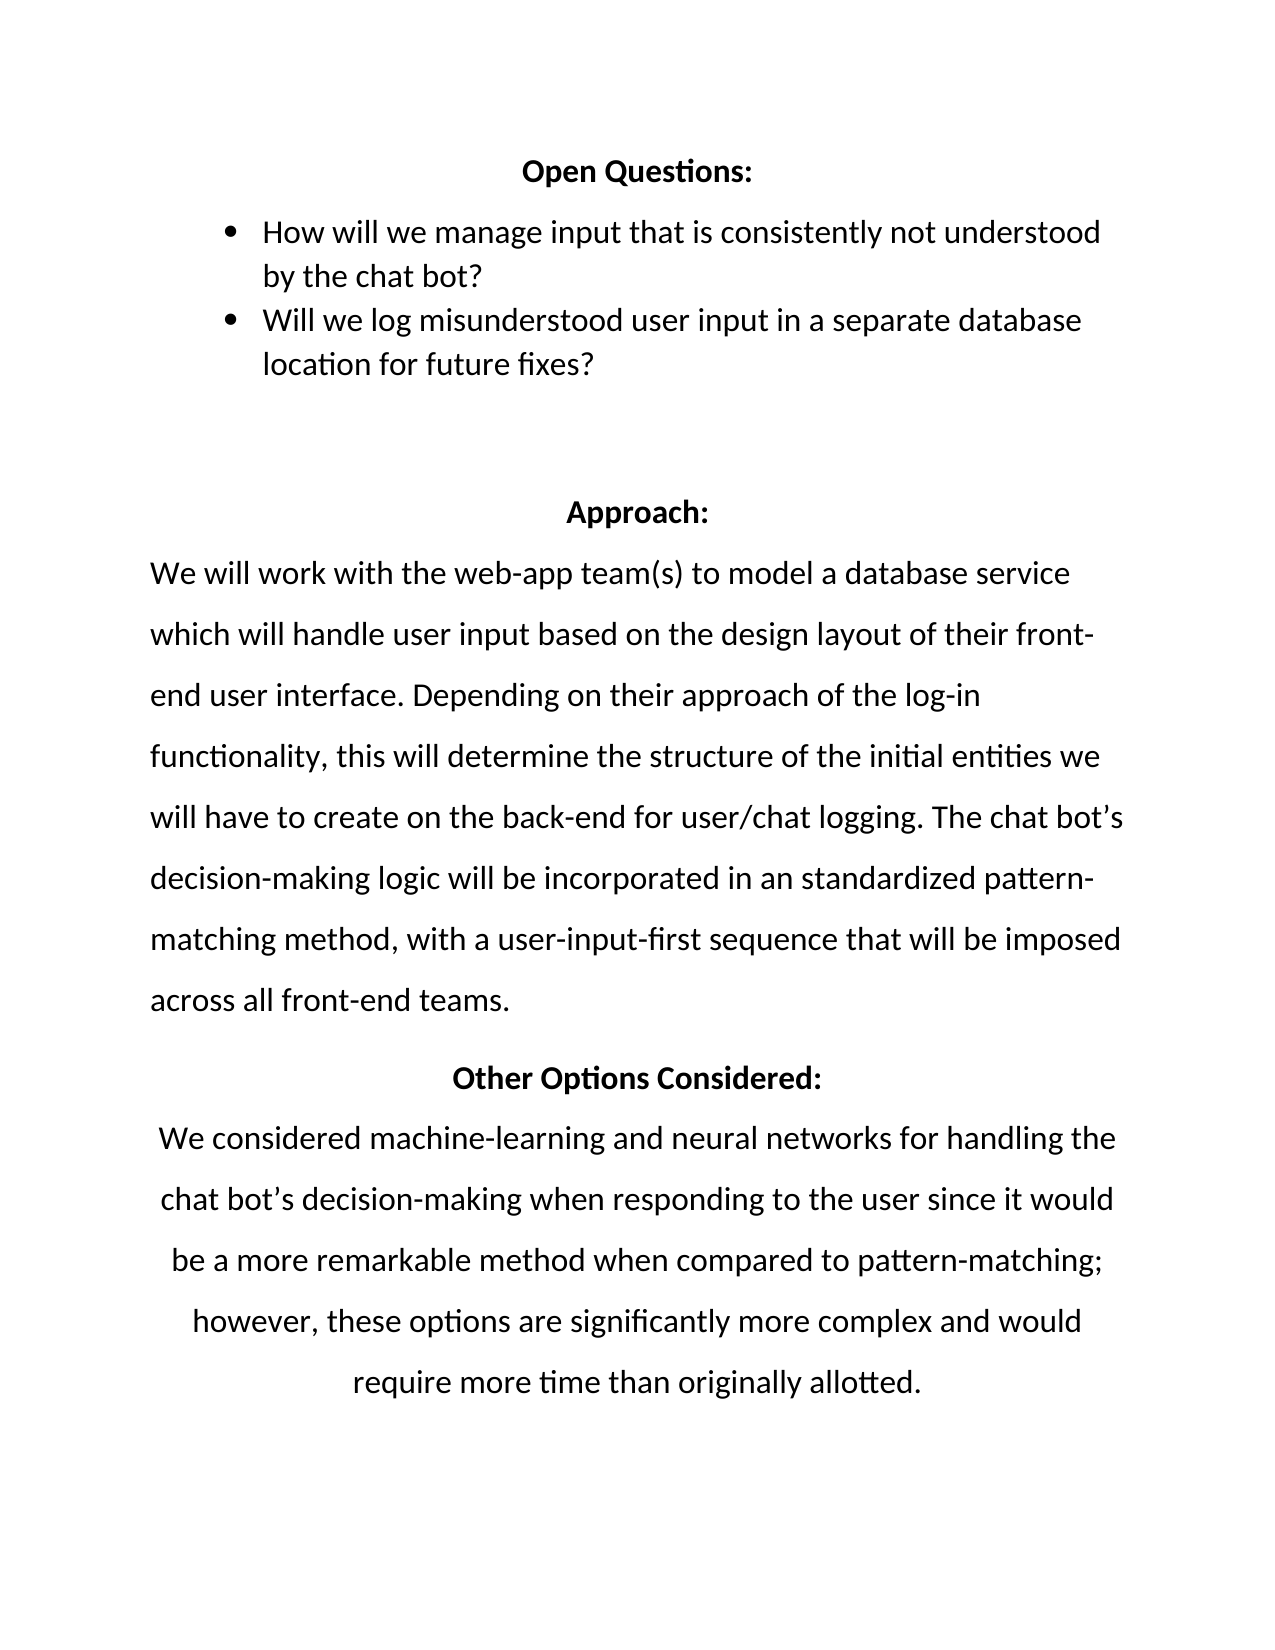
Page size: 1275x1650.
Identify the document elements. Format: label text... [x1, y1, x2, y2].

text Open Questions: [150, 150, 1125, 191]
text Other Options Considered: [150, 1057, 1125, 1097]
text Approach: [150, 491, 1125, 532]
text We considered machine-learning and neural networks for handling the chat bot’s decision-making when responding to the user since it would be a more remarkable method when compared to pattern-matching; however, these options are significantly more complex and would require more time than originally allotted. [150, 1117, 1125, 1402]
list Will we log misunderstood user input in a separate database location for future fixes? [225, 298, 1125, 383]
text We will work with the web-app team(s) to model a database service which will handle user input based on the design layout of their front-end user interface. Depending on their approach of the log-in functionality, this will determine the structure of the initial entities we will have to create on the back-end for user/chat logging. The chat bot’s decision-making logic will be incorporated in an standardized pattern-matching method, with a user-input-first sequence that will be imposed across all front-end teams. [150, 552, 1125, 1020]
list How will we manage input that is consistently not understood by the chat bot? [225, 211, 1125, 295]
